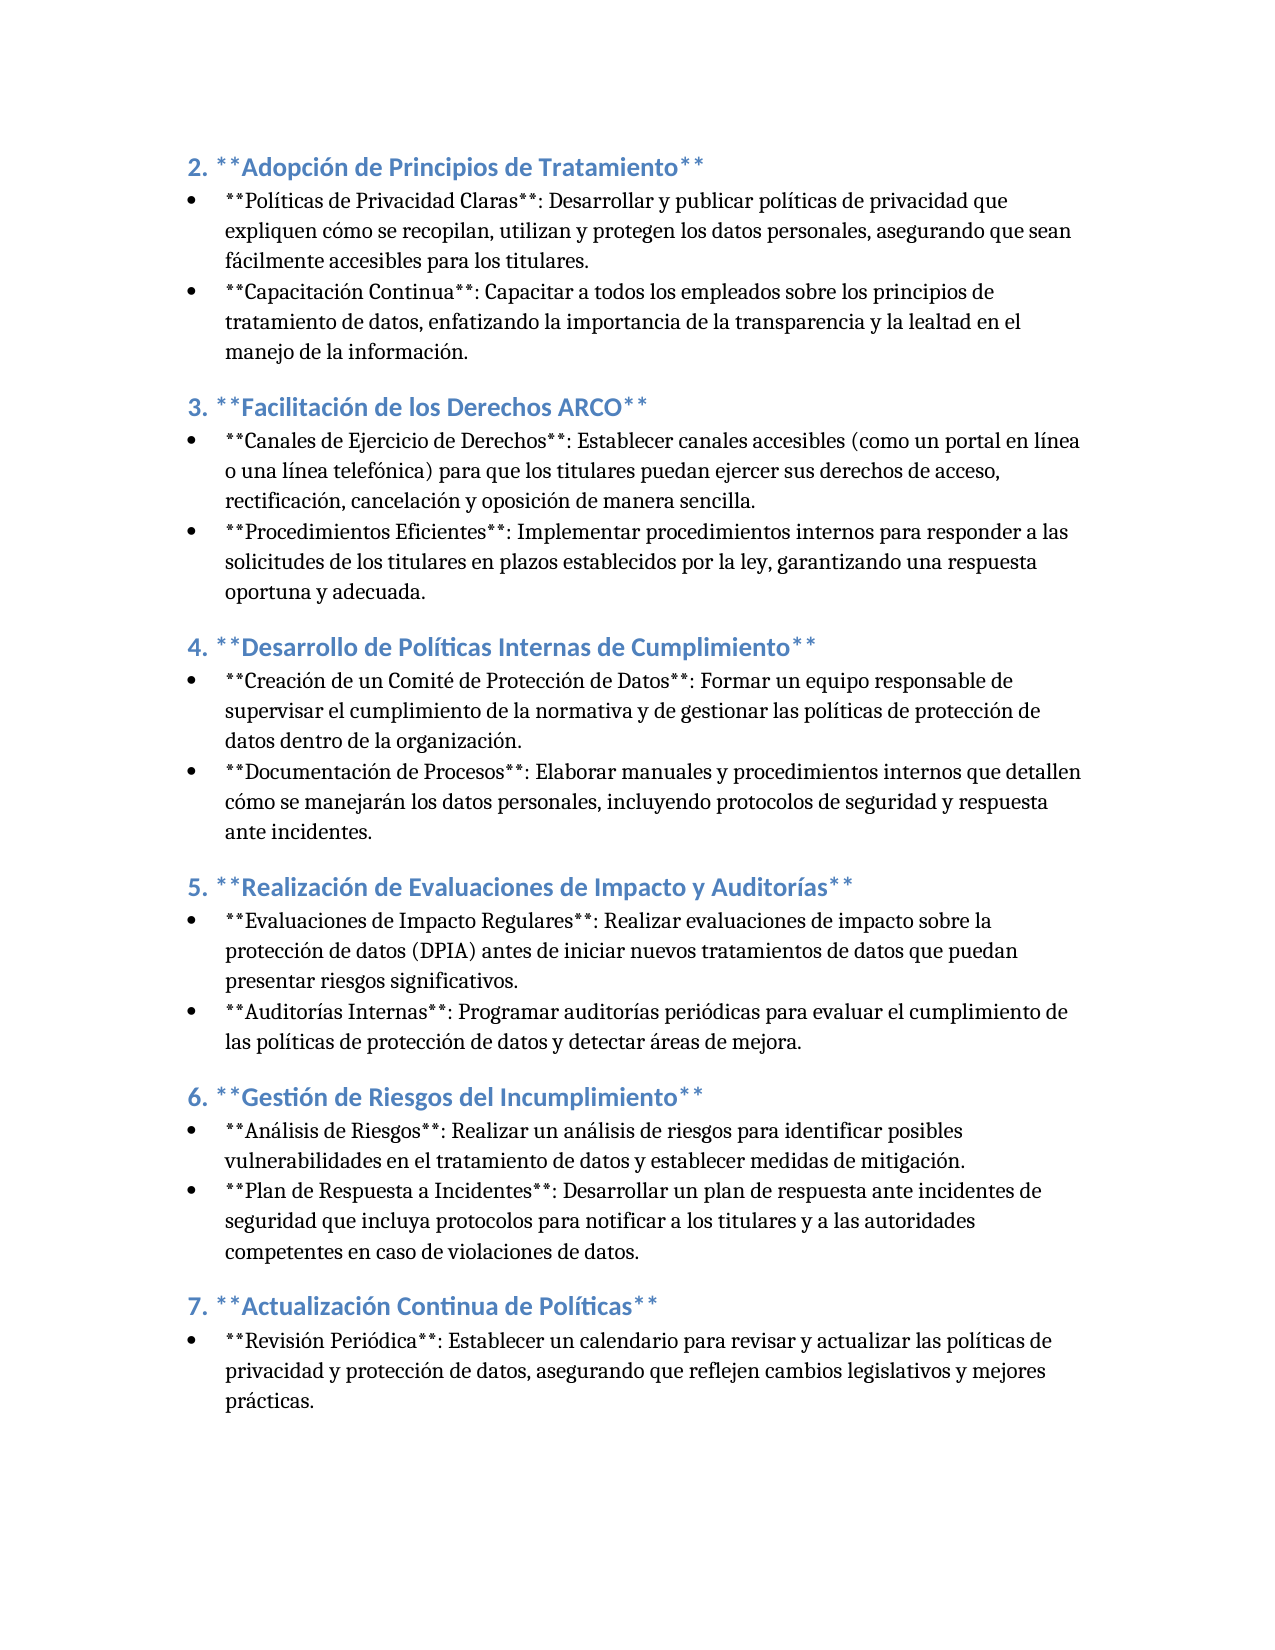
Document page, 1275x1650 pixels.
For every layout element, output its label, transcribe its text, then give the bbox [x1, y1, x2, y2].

subtitle 7. **Actualización Continua de Políticas** [187, 1289, 1087, 1323]
list **Plan de Respuesta a Incidentes**: Desarrollar un plan de respuesta ante incidentes de seguridad que incluya protocolos para notificar a los titulares y a las autoridades competentes en caso de violaciones de datos. [187, 1178, 1087, 1265]
subtitle 5. **Realización de Evaluaciones de Impacto y Auditorías** [187, 870, 1087, 903]
list **Auditorías Internas**: Programar auditorías periódicas para evaluar el cumplimiento de las políticas de protección de datos y detectar áreas de mejora. [187, 998, 1087, 1055]
list **Documentación de Procesos**: Elaborar manuales y procedimientos internos que detallen cómo se manejarán los datos personales, incluyendo protocolos de seguridad y respuesta ante incidentes. [187, 758, 1087, 845]
subtitle 4. **Desarrollo de Políticas Internas de Cumplimiento** [187, 630, 1087, 663]
list **Creación de un Comité de Protección de Datos**: Formar un equipo responsable de supervisar el cumplimiento de la normativa y de gestionar las políticas de protección de datos dentro de la organización. [187, 668, 1087, 755]
list **Procedimientos Eficientes**: Implementar procedimientos internos para responder a las solicitudes de los titulares en plazos establecidos por la ley, garantizando una respuesta oportuna y adecuada. [187, 518, 1087, 605]
list **Revisión Periódica**: Establecer un calendario para revisar y actualizar las políticas de privacidad y protección de datos, asegurando que reflejen cambios legislativos y mejores prácticas. [187, 1327, 1087, 1414]
list **Capacitación Continua**: Capacitar a todos los empleados sobre los principios de tratamiento de datos, enfatizando la importancia de la transparencia y la lealtad en el manejo de la información. [187, 278, 1087, 365]
list **Análisis de Riesgos**: Realizar un análisis de riesgos para identificar posibles vulnerabilidades en el tratamiento de datos y establecer medidas de mitigación. [187, 1118, 1087, 1174]
list **Canales de Ejercicio de Derechos**: Establecer canales accesibles (como un portal en línea o una línea telefónica) para que los titulares puedan ejercer sus derechos de acceso, rectificación, cancelación y oposición de manera sencilla. [187, 428, 1087, 515]
list **Políticas de Privacidad Claras**: Desarrollar y publicar políticas de privacidad que expliquen cómo se recopilan, utilizan y protegen los datos personales, asegurando que sean fácilmente accesibles para los titulares. [187, 188, 1087, 275]
list **Evaluaciones de Impacto Regulares**: Realizar evaluaciones de impacto sobre la protección de datos (DPIA) antes de iniciar nuevos tratamientos de datos que puedan presentar riesgos significativos. [187, 908, 1087, 995]
subtitle 6. **Gestión de Riesgos del Incumplimiento** [187, 1080, 1087, 1113]
subtitle 2. **Adopción de Principios de Tratamiento** [187, 150, 1087, 183]
subtitle 3. **Facilitación de los Derechos ARCO** [187, 390, 1087, 423]
